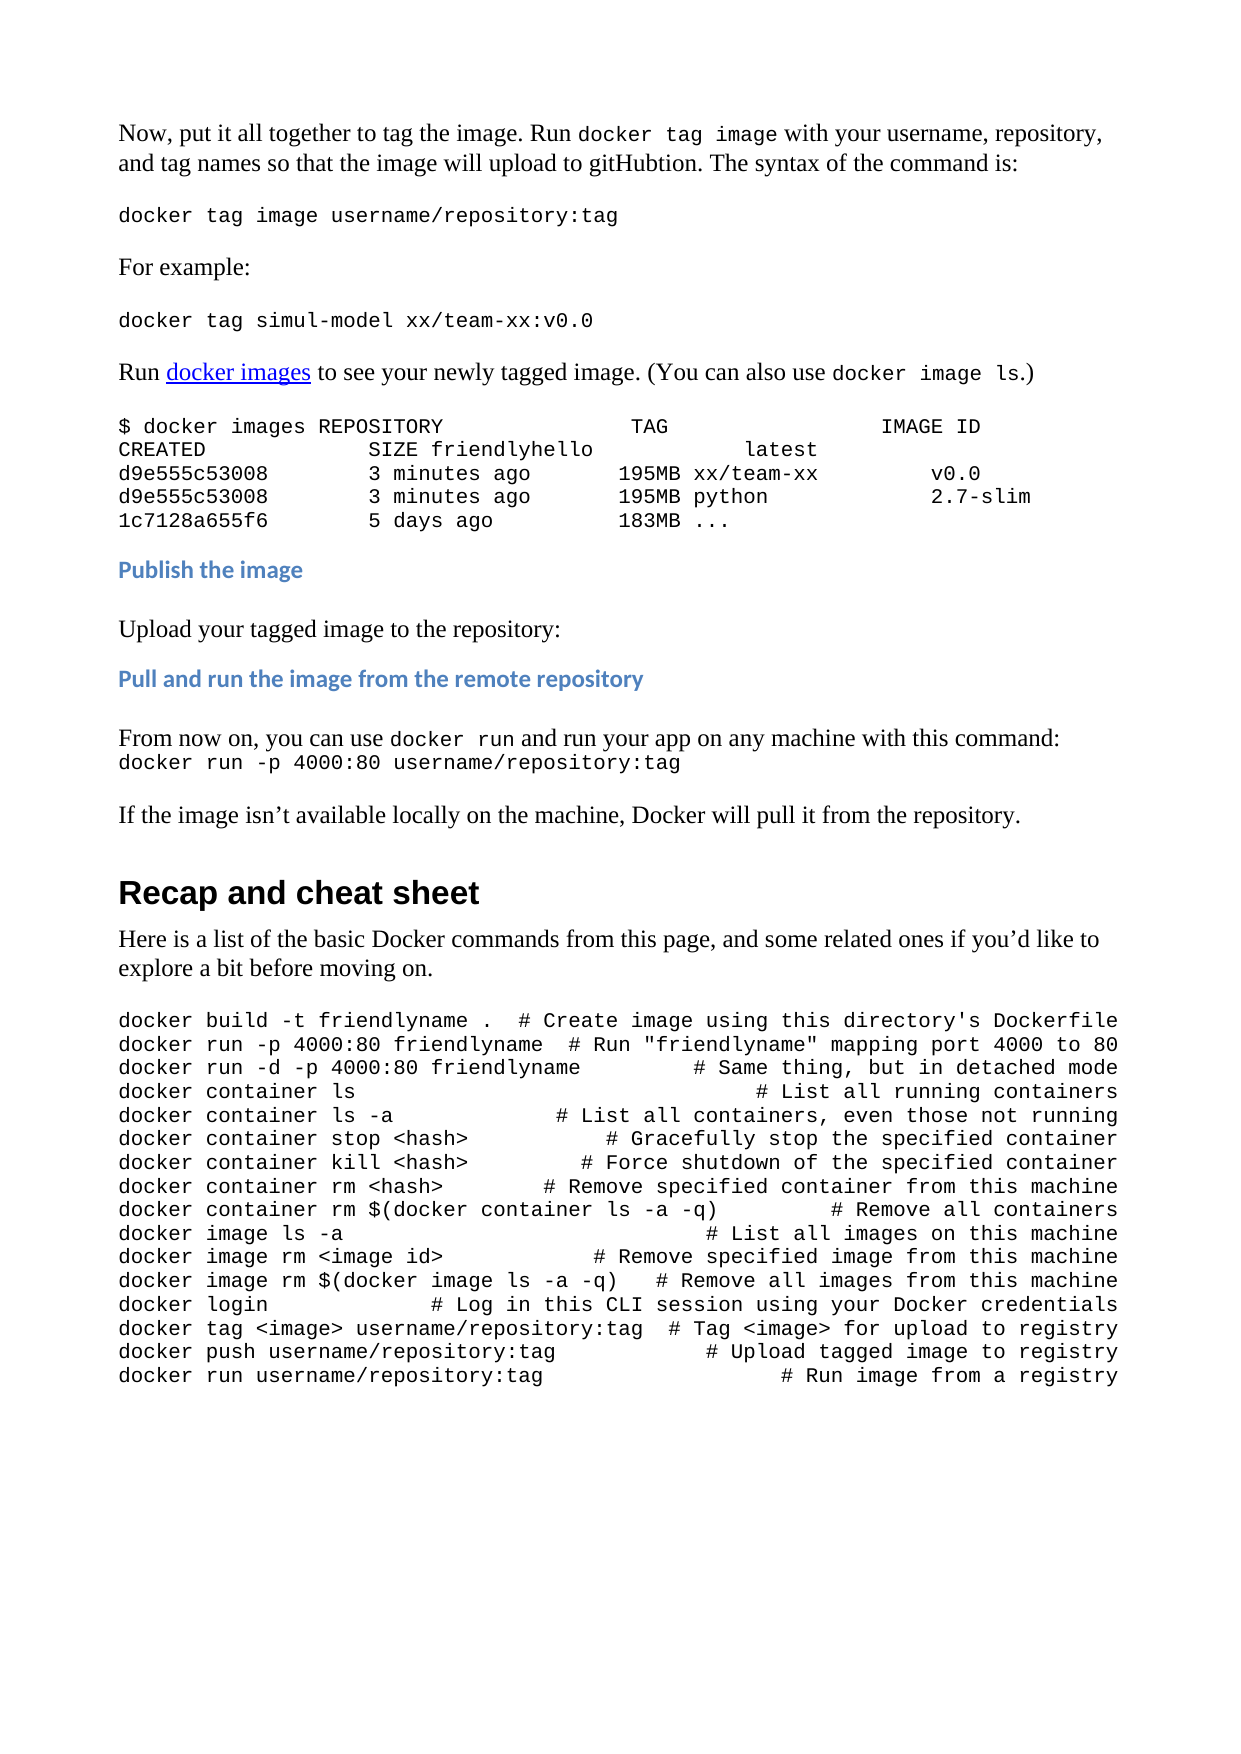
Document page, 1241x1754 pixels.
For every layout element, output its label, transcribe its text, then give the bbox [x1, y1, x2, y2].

text Run docker images to see your newly tagged image. (You can also use docker image ls.) [118, 357, 1122, 387]
text docker build -t friendlyname . # Create image using this directory's Dockerfile docker run -p 4000:80 friendlyname # Run "friendlyname" mapping port 4000 to 80 docker run -d -p 4000:80 friendlyname # Same thing, but in detached mode docker container ls # List all running containers docker container ls -a # List all containers, even those not running docker container stop <hash> # Gracefully stop the specified container docker container kill <hash> # Force shutdown of the specified container docker container rm <hash> # Remove specified container from this machine docker container rm $(docker container ls -a -q) # Remove all containers docker image ls -a # List all images on this machine docker image rm <image id> # Remove specified image from this machine docker image rm $(docker image ls -a -q) # Remove all images from this machine docker login # Log in this CLI session using your Docker credentials docker tag <image> username/repository:tag # Tag <image> for upload to registry docker push username/repository:tag # Upload tagged image to registry docker run username/repository:tag # Run image from a registry [118, 1010, 1122, 1388]
text $ docker images REPOSITORY TAG IMAGE ID CREATED SIZE friendlyhello latest d9e555c53008 3 minutes ago 195MB xx/team-xx v0.0 d9e555c53008 3 minutes ago 195MB python 2.7-slim 1c7128a655f6 5 days ago 183MB ... [118, 416, 1122, 534]
text From now on, you can use docker run and run your app on any machine with this command: [118, 723, 1122, 752]
text Here is a list of the basic Docker commands from this page, and some related ones if you’d like to explore a bit before moving on. [118, 924, 1122, 981]
text For example: [118, 252, 1122, 281]
subtitle Pull and run the image from the remote repository [118, 663, 1122, 694]
text docker tag simul-model xx/team-xx:v0.0 [118, 310, 1122, 334]
text docker run -p 4000:80 username/repository:tag [118, 752, 1122, 776]
text Upload your tagged image to the repository: [118, 614, 1122, 643]
subtitle Publish the image [118, 555, 1122, 585]
text If the image isn’t available locally on the machine, Docker will pull it from the repository. [118, 800, 1122, 828]
text Now, put it all together to tag the image. Run docker tag image with your username, repository, and tag names so that the image will upload to gitHubtion. The syntax of the command is: [118, 118, 1122, 176]
text docker tag image username/repository:tag [118, 205, 1122, 229]
subtitle Recap and cheat sheet [118, 873, 1122, 911]
